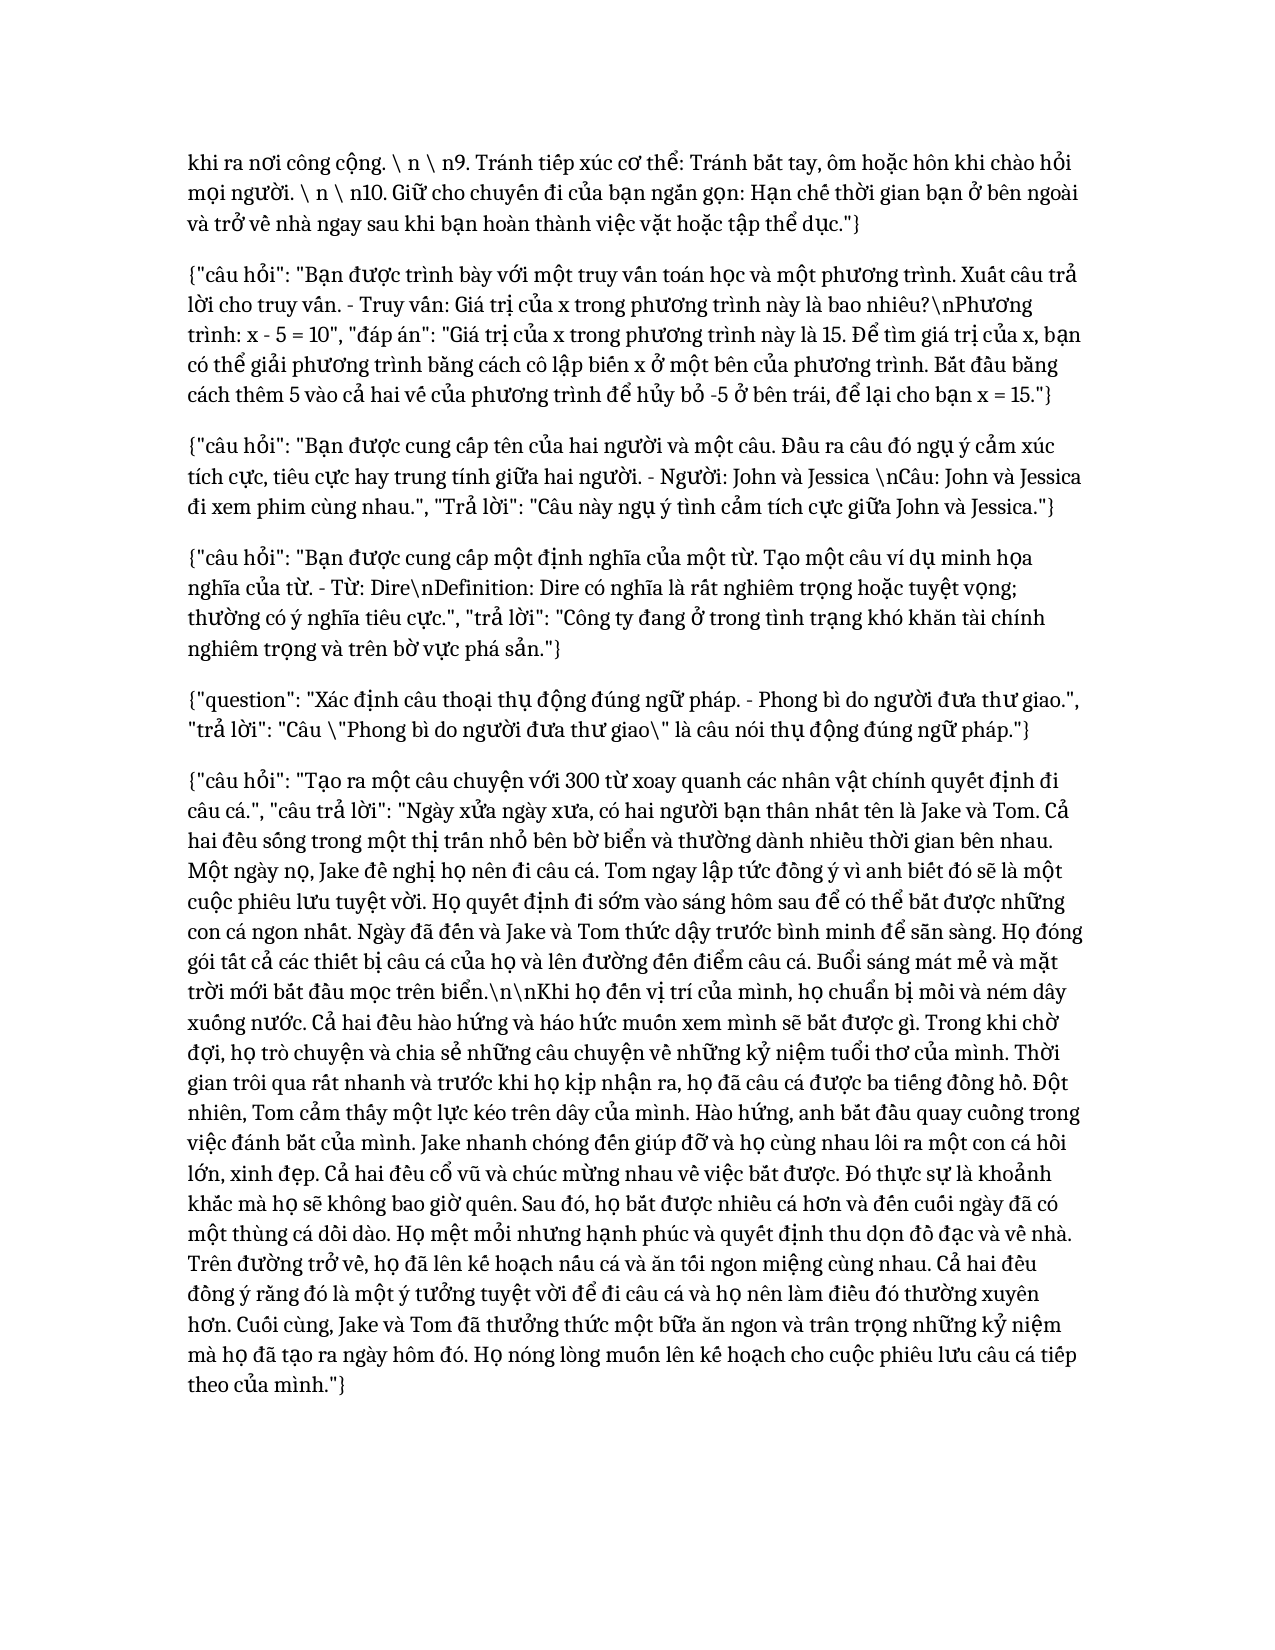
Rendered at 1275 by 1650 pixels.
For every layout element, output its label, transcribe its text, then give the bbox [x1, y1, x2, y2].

text {"câu hỏi": "Bạn được cung cấp tên của hai người và một câu. Đầu ra câu đó ngụ ý cảm xúc tích cực, tiêu cực hay trung tính giữa hai người. - Người: John và Jessica \nCâu: John và Jessica đi xem phim cùng nhau.", "Trả lời": "Câu này ngụ ý tình cảm tích cực giữa John và Jessica."} [187, 433, 1087, 520]
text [187, 150, 1087, 237]
text {"question": "Xác định câu thoại thụ động đúng ngữ pháp. - Phong bì do người đưa thư giao.", "trả lời": "Câu \"Phong bì do người đưa thư giao\" là câu nói thụ động đúng ngữ pháp."} [187, 686, 1087, 743]
text {"câu hỏi": "Bạn được trình bày với một truy vấn toán học và một phương trình. Xuất câu trả lời cho truy vấn. - Truy vấn: Giá trị của x trong phương trình này là bao nhiêu?\nPhương trình: x - 5 = 10", "đáp án": "Giá trị của x trong phương trình này là 15. Để tìm giá trị của x, bạn có thể giải phương trình bằng cách cô lập biến x ở một bên của phương trình. Bắt đầu bằng cách thêm 5 vào cả hai vế của phương trình để hủy bỏ -5 ở bên trái, để lại cho bạn x = 15."} [187, 261, 1087, 409]
text {"câu hỏi": "Bạn được cung cấp một định nghĩa của một từ. Tạo một câu ví dụ minh họa nghĩa của từ. - Từ: Dire\nDefinition: Dire có nghĩa là rất nghiêm trọng hoặc tuyệt vọng; thường có ý nghĩa tiêu cực.", "trả lời": "Công ty đang ở trong tình trạng khó khăn tài chính nghiêm trọng và trên bờ vực phá sản."} [187, 545, 1087, 662]
text {"câu hỏi": "Tạo ra một câu chuyện với 300 từ xoay quanh các nhân vật chính quyết định đi câu cá.", "câu trả lời": "Ngày xửa ngày xưa, có hai người bạn thân nhất tên là Jake và Tom. Cả hai đều sống trong một thị trấn nhỏ bên bờ biển và thường dành nhiều thời gian bên nhau. Một ngày nọ, Jake đề nghị họ nên đi câu cá. Tom ngay lập tức đồng ý vì anh biết đó sẽ là một cuộc phiêu lưu tuyệt vời. Họ quyết định đi sớm vào sáng hôm sau để có thể bắt được những con cá ngon nhất. Ngày đã đến và Jake và Tom thức dậy trước bình minh để sẵn sàng. Họ đóng gói tất cả các thiết bị câu cá của họ và lên đường đến điểm câu cá. Buổi sáng mát mẻ và mặt trời mới bắt đầu mọc trên biển.\n\nKhi họ đến vị trí của mình, họ chuẩn bị mồi và ném dây xuống nước. Cả hai đều hào hứng và háo hức muốn xem mình sẽ bắt được gì. Trong khi chờ đợi, họ trò chuyện và chia sẻ những câu chuyện về những kỷ niệm tuổi thơ của mình. Thời gian trôi qua rất nhanh và trước khi họ kịp nhận ra, họ đã câu cá được ba tiếng đồng hồ. Đột nhiên, Tom cảm thấy một lực kéo trên dây của mình. Hào hứng, anh bắt đầu quay cuồng trong việc đánh bắt của mình. Jake nhanh chóng đến giúp đỡ và họ cùng nhau lôi ra một con cá hồi lớn, xinh đẹp. Cả hai đều cổ vũ và chúc mừng nhau về việc bắt được. Đó thực sự là khoảnh khắc mà họ sẽ không bao giờ quên. Sau đó, họ bắt được nhiều cá hơn và đến cuối ngày đã có một thùng cá dồi dào. Họ mệt mỏi nhưng hạnh phúc và quyết định thu dọn đồ đạc và về nhà. Trên đường trở về, họ đã lên kế hoạch nấu cá và ăn tối ngon miệng cùng nhau. Cả hai đều đồng ý rằng đó là một ý tưởng tuyệt vời để đi câu cá và họ nên làm điều đó thường xuyên hơn. Cuối cùng, Jake và Tom đã thưởng thức một bữa ăn ngon và trân trọng những kỷ niệm mà họ đã tạo ra ngày hôm đó. Họ nóng lòng muốn lên kế hoạch cho cuộc phiêu lưu câu cá tiếp theo của mình."} [187, 768, 1087, 1398]
